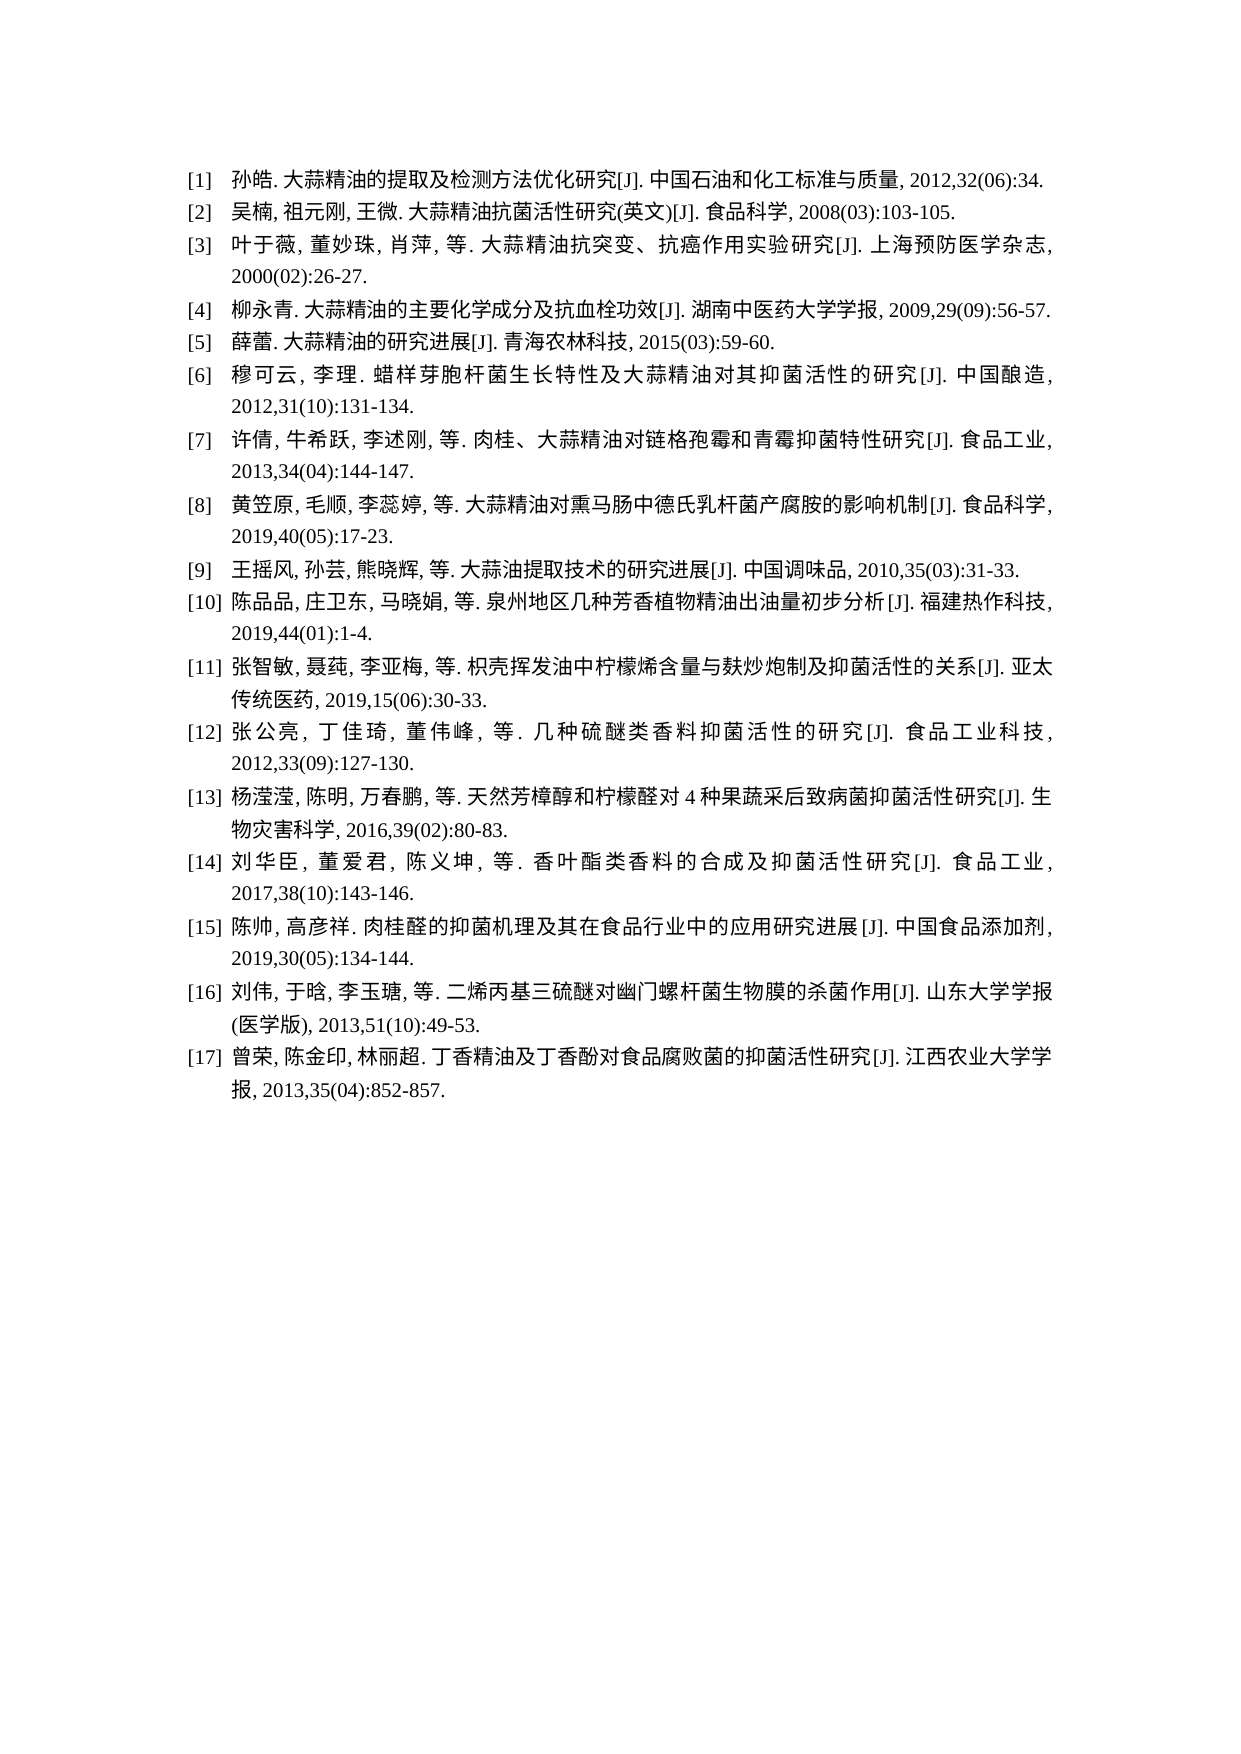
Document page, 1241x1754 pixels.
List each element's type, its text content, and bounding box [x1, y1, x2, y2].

text [2] 吴楠, 祖元刚, 王微. 大蒜精油抗菌活性研究(英文)[J]. 食品科学, 2008(03):103-105. [187, 194, 1053, 227]
text [8] 黄笠原, 毛顺, 李蕊婷, 等. 大蒜精油对熏马肠中德氏乳杆菌产腐胺的影响机制[J]. 食品科学, 2019,40(05):17-23. [187, 487, 1053, 552]
text [10] 陈品品, 庄卫东, 马晓娟, 等. 泉州地区几种芳香植物精油出油量初步分析[J]. 福建热作科技, 2019,44(01):1-4. [187, 584, 1053, 649]
text [9] 王摇风, 孙芸, 熊晓辉, 等. 大蒜油提取技术的研究进展[J]. 中国调味品, 2010,35(03):31-33. [187, 552, 1053, 584]
text [16] 刘伟, 于晗, 李玉瑭, 等. 二烯丙基三硫醚对幽门螺杆菌生物膜的杀菌作用[J]. 山东大学学报(医学版), 2013,51(10):49-53. [187, 974, 1053, 1039]
text [11] 张智敏, 聂莼, 李亚梅, 等. 枳壳挥发油中柠檬烯含量与麸炒炮制及抑菌活性的关系[J]. 亚太传统医药, 2019,15(06):30-33. [187, 649, 1053, 714]
text [3] 叶于薇, 董妙珠, 肖萍, 等. 大蒜精油抗突变、抗癌作用实验研究[J]. 上海预防医学杂志, 2000(02):26-27. [187, 227, 1053, 292]
text [15] 陈帅, 高彦祥. 肉桂醛的抑菌机理及其在食品行业中的应用研究进展[J]. 中国食品添加剂, 2019,30(05):134-144. [187, 909, 1053, 974]
text [7] 许倩, 牛希跃, 李述刚, 等. 肉桂、大蒜精油对链格孢霉和青霉抑菌特性研究[J]. 食品工业, 2013,34(04):144-147. [187, 422, 1053, 487]
text [4] 柳永青. 大蒜精油的主要化学成分及抗血栓功效[J]. 湖南中医药大学学报, 2009,29(09):56-57. [187, 292, 1053, 324]
text [17] 曾荣, 陈金印, 林丽超. 丁香精油及丁香酚对食品腐败菌的抑菌活性研究[J]. 江西农业大学学报, 2013,35(04):852-857. [187, 1039, 1053, 1104]
text [1] 孙皓. 大蒜精油的提取及检测方法优化研究[J]. 中国石油和化工标准与质量, 2012,32(06):34. [187, 162, 1053, 194]
text [6] 穆可云, 李理. 蜡样芽胞杆菌生长特性及大蒜精油对其抑菌活性的研究[J]. 中国酿造, 2012,31(10):131-134. [187, 357, 1053, 422]
text [14] 刘华臣, 董爱君, 陈义坤, 等. 香叶酯类香料的合成及抑菌活性研究[J]. 食品工业, 2017,38(10):143-146. [187, 844, 1053, 909]
text [5] 薛蕾. 大蒜精油的研究进展[J]. 青海农林科技, 2015(03):59-60. [187, 324, 1053, 357]
text [13] 杨滢滢, 陈明, 万春鹏, 等. 天然芳樟醇和柠檬醛对4种果蔬采后致病菌抑菌活性研究[J]. 生物灾害科学, 2016,39(02):80-83. [187, 779, 1053, 844]
text [12] 张公亮, 丁佳琦, 董伟峰, 等. 几种硫醚类香料抑菌活性的研究[J]. 食品工业科技, 2012,33(09):127-130. [187, 714, 1053, 779]
